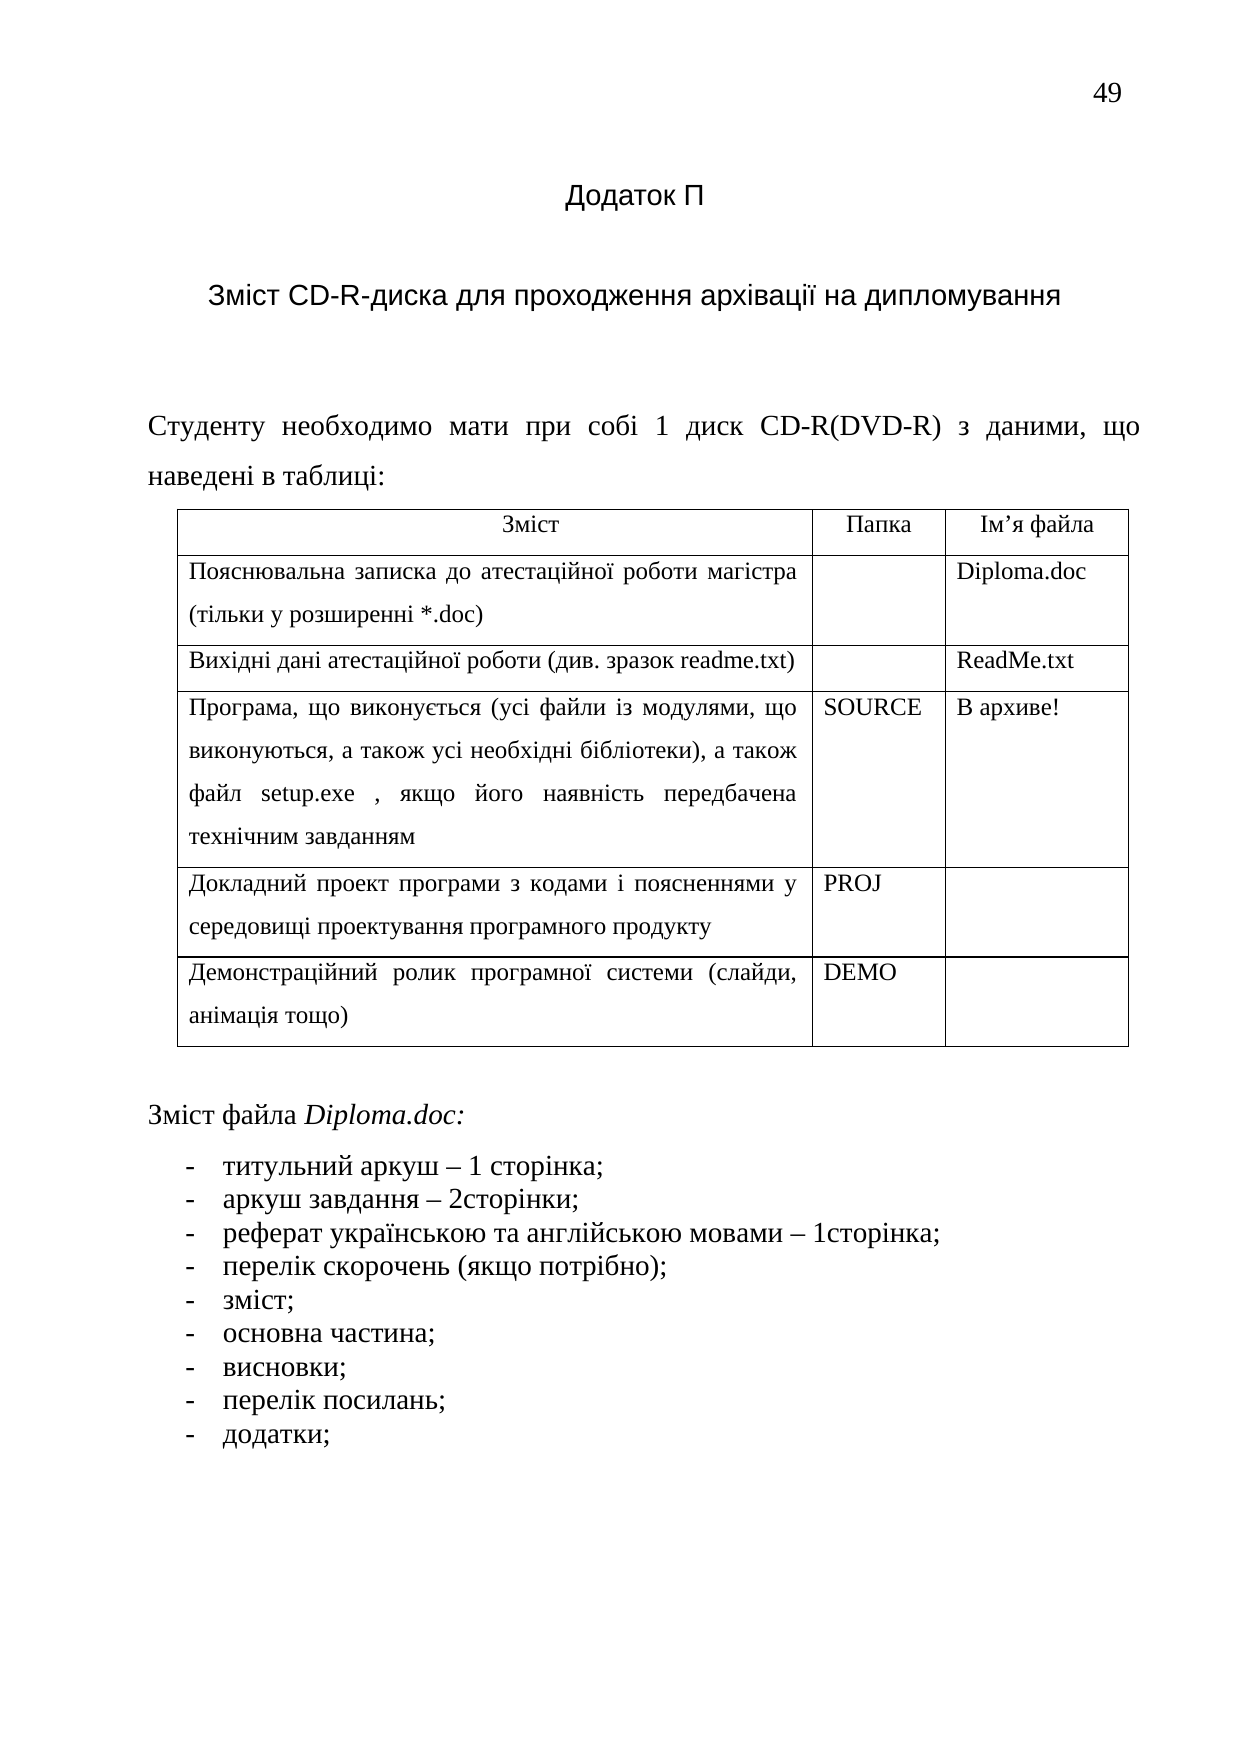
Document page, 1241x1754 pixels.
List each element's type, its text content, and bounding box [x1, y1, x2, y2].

text Зміст файла Diploma.doc: [148, 1097, 1141, 1131]
table_cell В архиве! [946, 692, 1128, 867]
table_header Зміст [178, 510, 812, 555]
table_cell Вихідні дані атестаційної роботи (див. зразок readme.txt) [178, 646, 812, 691]
subtitle Додаток П Зміст CD-R-диска для проходження архівації на дипломування [148, 177, 1122, 312]
table_cell Демонстраційний ролик програмної системи (слайди, анімація тощо) [178, 958, 812, 1046]
table_cell Diploma.doc [946, 556, 1128, 644]
table_cell PROJ [813, 868, 945, 956]
table_cell [946, 868, 1128, 956]
list аркуш завдання – 2сторінки; [185, 1181, 1141, 1215]
table_cell ReadMe.txt [946, 646, 1128, 691]
table_cell Програма, що виконується (усі файли із модулями, що виконуються, а також усі необхідні бібліотеки), а також файл setup.exe , якщо його наявність передбачена технічним завданням [178, 692, 812, 867]
table_header Папка [813, 510, 945, 555]
list титульний аркуш – 1 сторінка; [185, 1148, 1141, 1181]
table_cell DEMO [813, 958, 945, 1046]
list основна частина; [185, 1315, 1141, 1349]
table_cell [813, 556, 945, 644]
table_cell Пояснювальна записка до атестаційної роботи магістра (тільки у розширенні *.doc) [178, 556, 812, 644]
list зміст; [185, 1282, 1141, 1315]
table_cell SOURCE [813, 692, 945, 867]
table_cell Докладний проект програми з кодами і поясненнями у середовищі проектування програмного продукту [178, 868, 812, 956]
list перелік посилань; [185, 1382, 1141, 1416]
table_cell [813, 646, 945, 691]
table_cell [946, 958, 1128, 1046]
text Студенту необходимо мати при собі 1 диск CD-R(DVD-R) з даними, що наведені в таблиці: [148, 408, 1141, 492]
table_header Ім’я файла [946, 510, 1128, 555]
list реферат українською та англійською мовами – 1сторінка; [185, 1215, 1141, 1248]
list висновки; [185, 1349, 1141, 1382]
list перелік скорочень (якщо потрібно); [185, 1248, 1141, 1282]
list додатки; [185, 1416, 1141, 1449]
